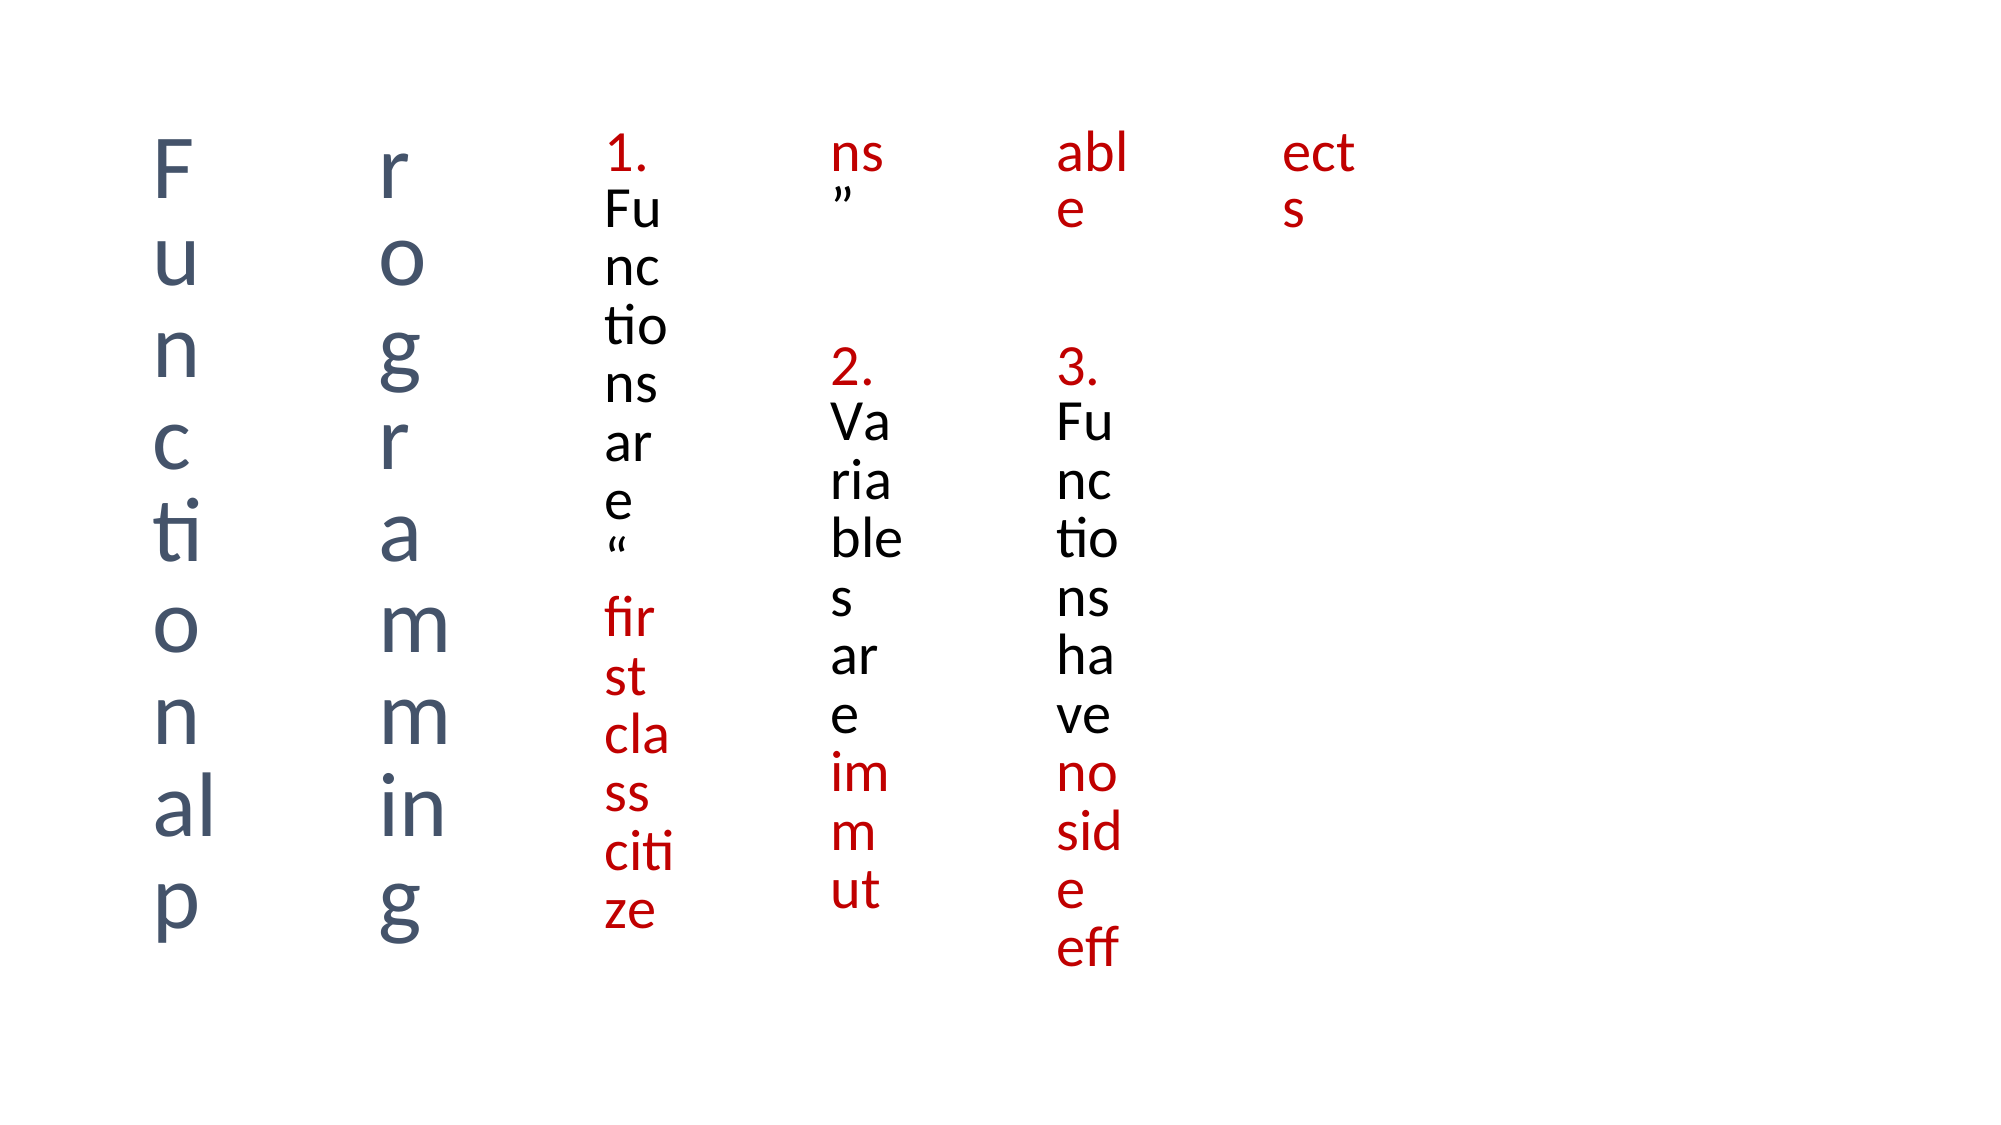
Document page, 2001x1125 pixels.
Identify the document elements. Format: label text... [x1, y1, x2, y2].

text Functional programming [152, 125, 226, 951]
text 1. Functions are “first class citizens” [830, 125, 904, 242]
text 3. Functions have no side effects [1282, 125, 1356, 242]
text 1. Functions are “first class citizens” [604, 125, 678, 943]
text Functional programming [378, 125, 452, 951]
text 3. Functions have no side effects [1056, 339, 1130, 981]
text 2. Variables are immutable [830, 339, 904, 923]
text 2. Variables are immutable [1056, 125, 1130, 242]
